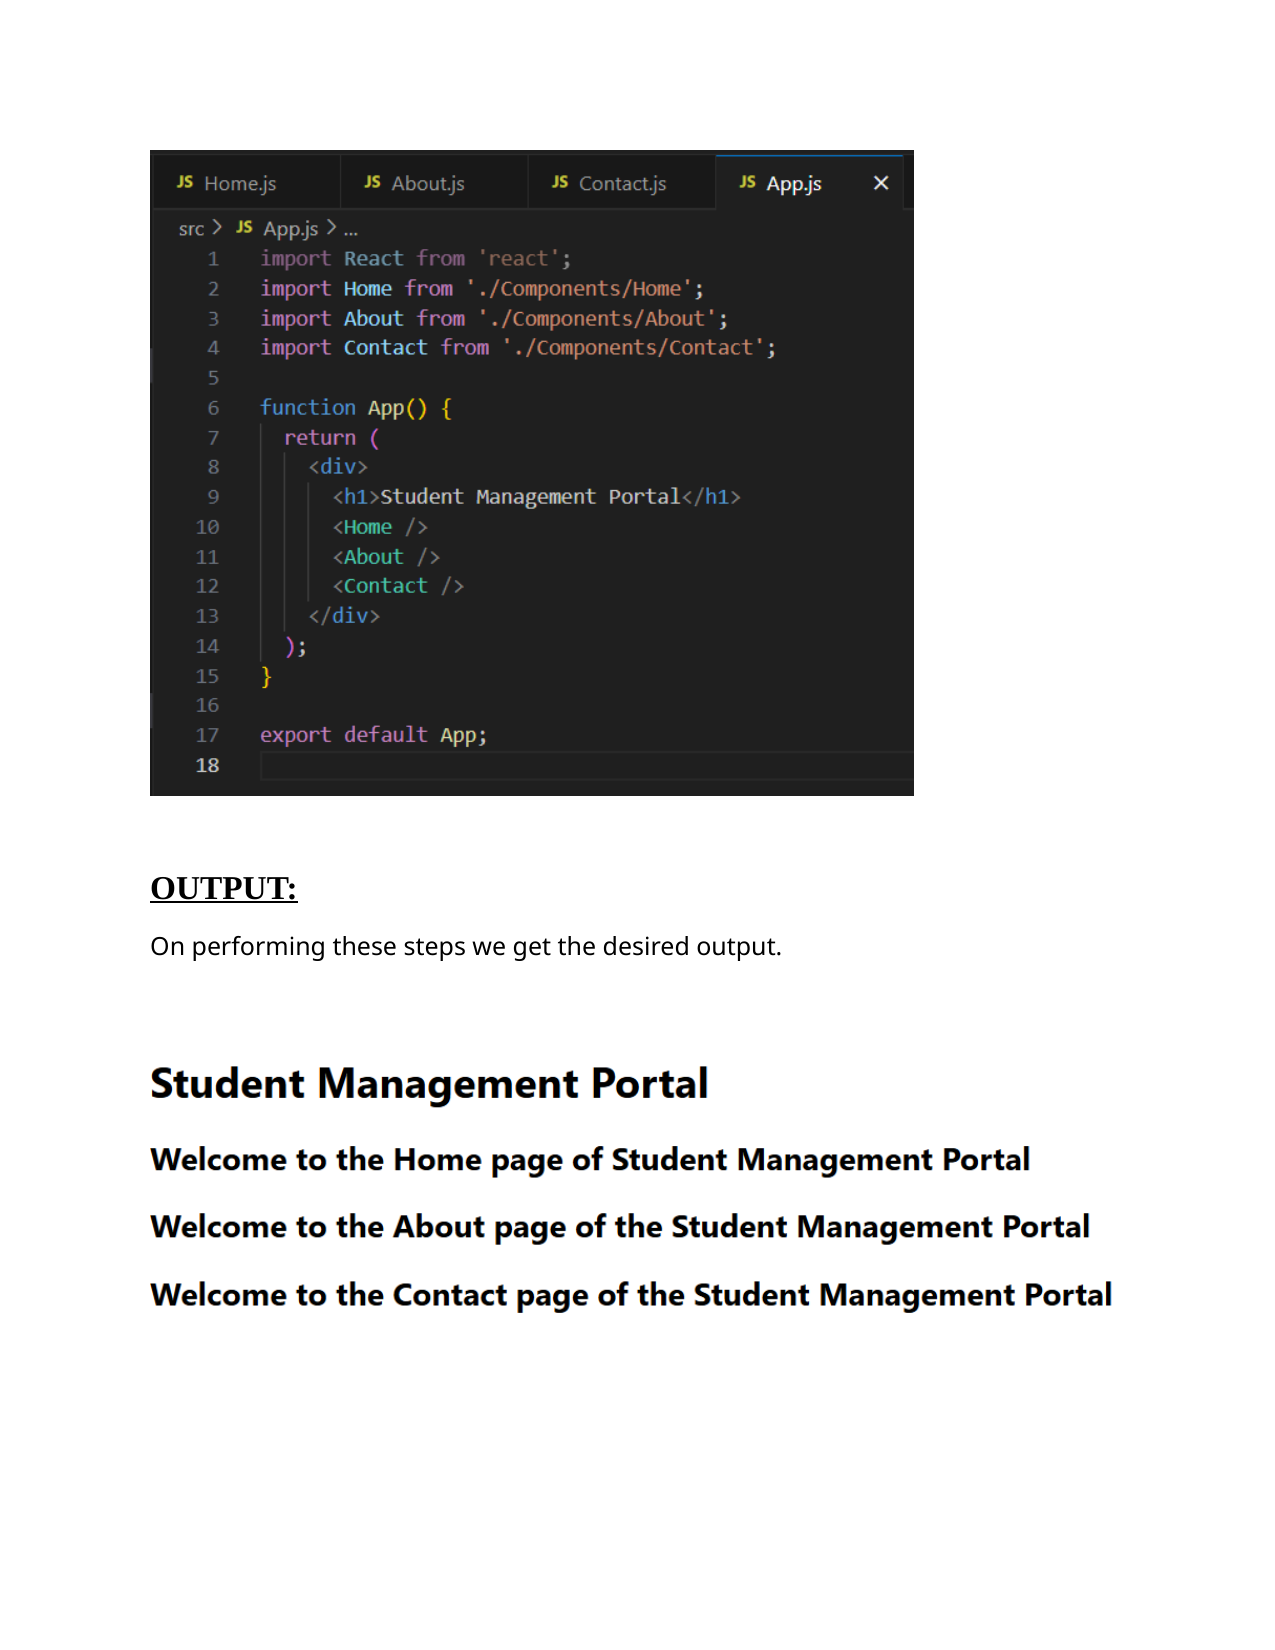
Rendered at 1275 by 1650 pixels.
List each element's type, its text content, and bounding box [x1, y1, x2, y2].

picture [150, 1036, 1125, 1337]
text OUTPUT: [150, 868, 1125, 906]
text On performing these steps we get the desired output. [150, 929, 1125, 963]
picture [150, 150, 914, 796]
